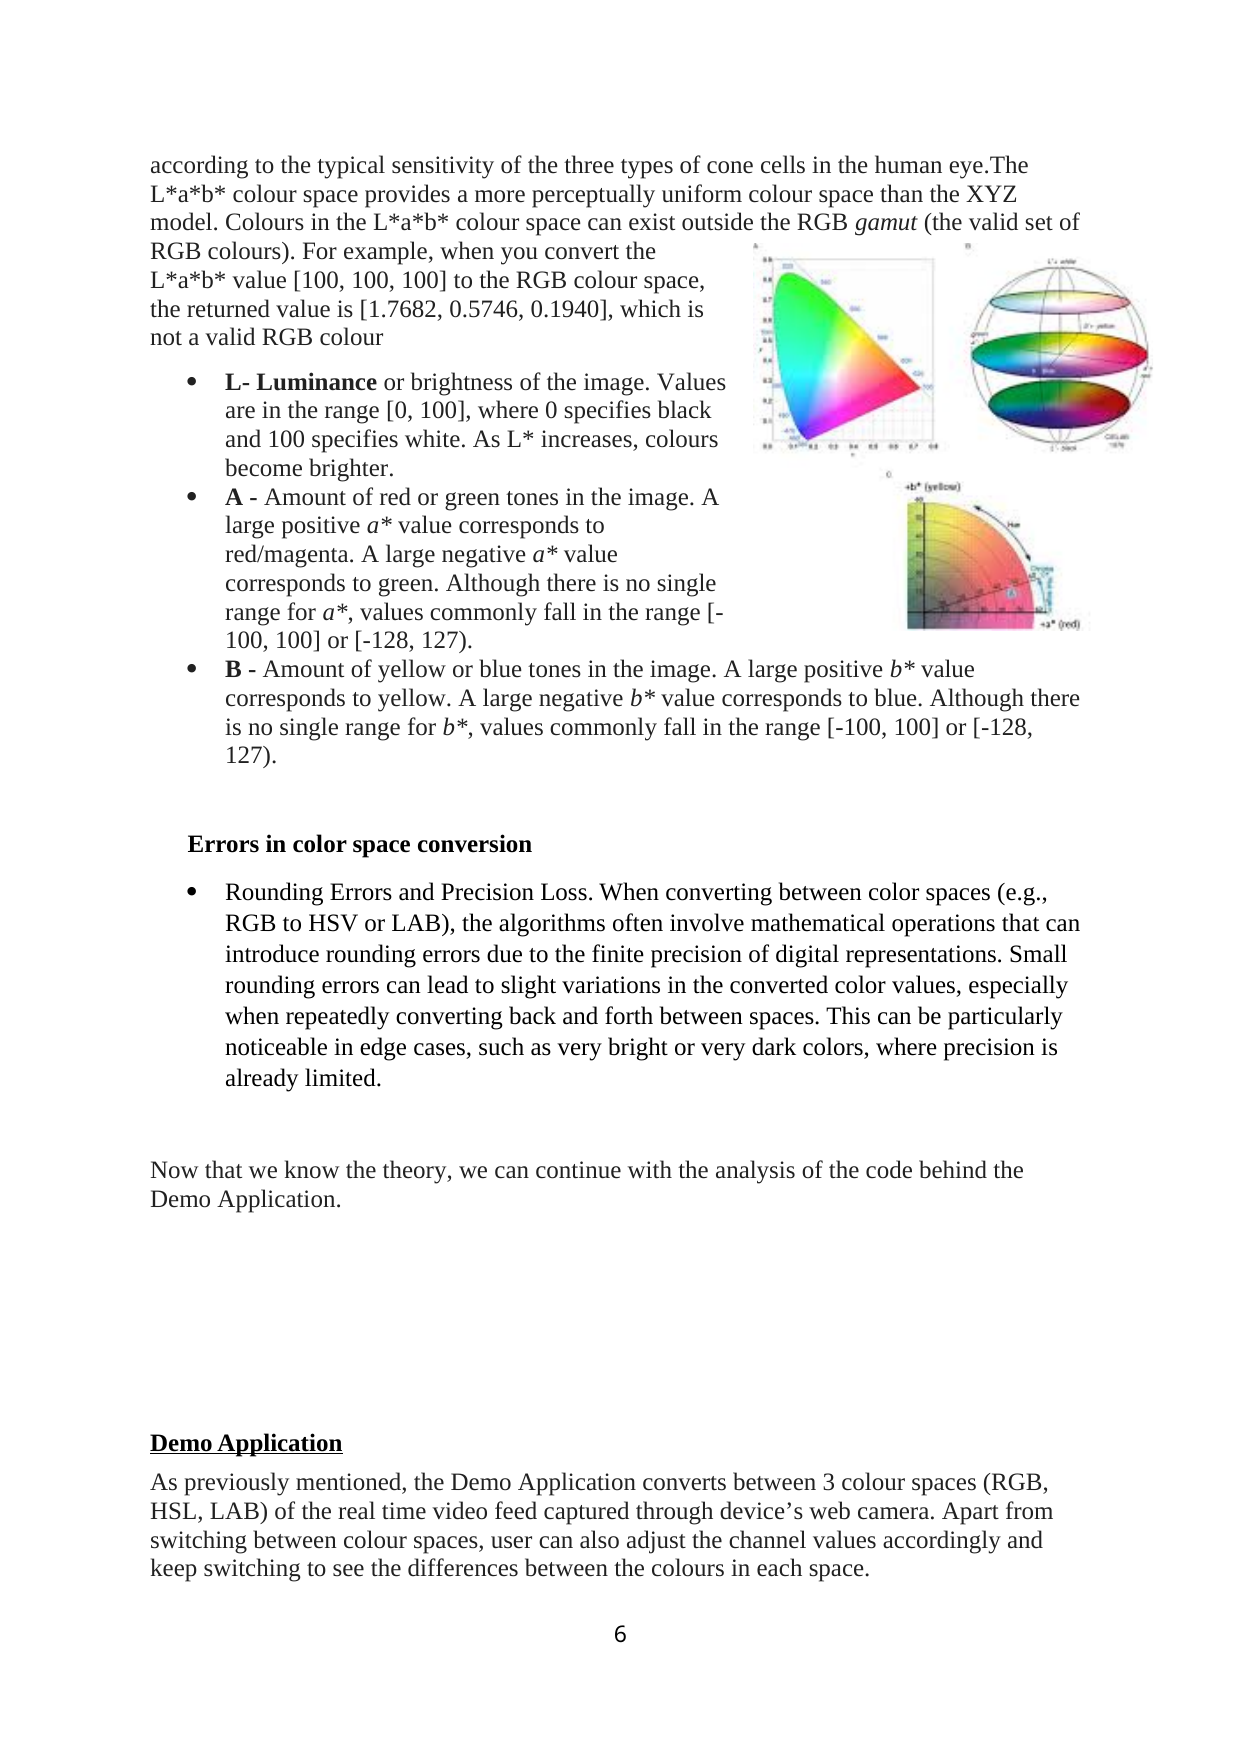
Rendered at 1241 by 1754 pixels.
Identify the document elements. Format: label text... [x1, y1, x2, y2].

text As previously mentioned, the Demo Application converts between 3 colour spaces (RGB, HSL, LAB) of the real time video feed captured through device’s web camera. Apart from switching between colour spaces, user can also adjust the channel values accordingly and keep switching to see the differences between the colours in each space. [150, 1467, 1090, 1582]
list A - Amount of red or green tones in the image. A large positive a* value corresponds to red/magenta. A large negative a* value corresponds to green. Although there is no single range for a*, values commonly fall in the range [-100, 100] or [-128, 127). [187, 482, 1090, 654]
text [150, 150, 1090, 351]
text Errors in color space conversion [187, 829, 1090, 858]
list Rounding Errors and Precision Loss. When converting between color spaces (e.g., RGB to HSV or LAB), the algorithms often involve mathematical operations that can introduce rounding errors due to the finite precision of digital representations. Small rounding errors can lead to slight variations in the converted color values, especially when repeatedly converting back and forth between spaces. This can be particularly noticeable in edge cases, such as very bright or very dark colors, where precision is already limited. [187, 877, 1090, 1092]
picture [753, 243, 1154, 631]
list B - Amount of yellow or blue tones in the image. A large positive b* value corresponds to yellow. A large negative b* value corresponds to blue. Although there is no single range for b*, values commonly fall in the range [-100, 100] or [-128, 127). [187, 654, 1090, 769]
subtitle Demo Application [150, 1428, 1090, 1457]
text Now that we know the theory, we can continue with the analysis of the code behind the Demo Application. [150, 1155, 1090, 1213]
list L- Luminance or brightness of the image. Values are in the range [0, 100], where 0 specifies black and 100 specifies white. As L* increases, colours become brighter. [187, 367, 753, 482]
